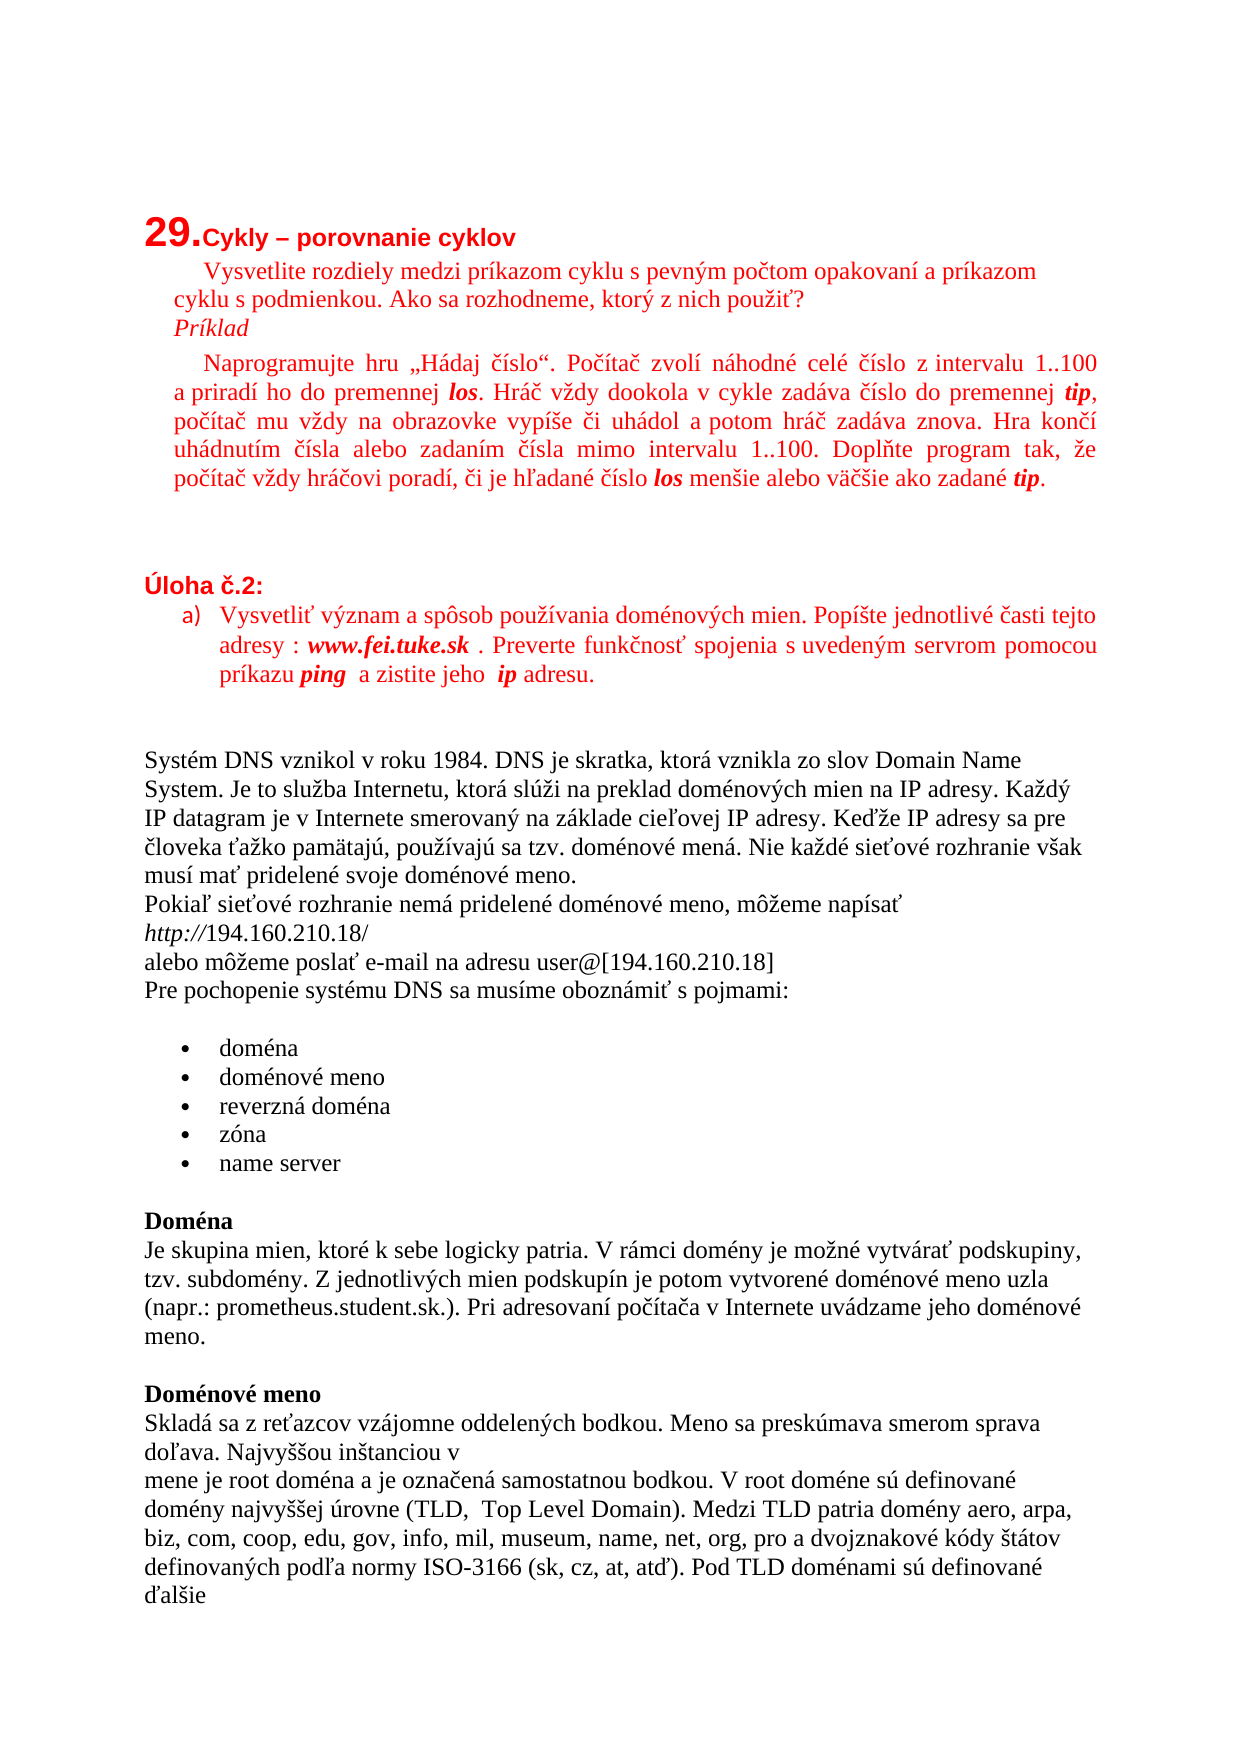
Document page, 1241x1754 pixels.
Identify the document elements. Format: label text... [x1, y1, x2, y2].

list Vysvetliť význam a spôsob používania doménových mien. Popíšte jednotlivé časti tejto adresy : www.fei.tuke.sk . Preverte funkčnosť spojenia s uvedeným servrom pomocou príkazu ping a zistite jeho ip adresu. [182, 599, 1097, 687]
text Systém DNS vznikol v roku 1984. DNS je skratka, ktorá vznikla zo slov Domain Name System. Je to služba Internetu, ktorá slúži na preklad doménových mien na IP adresy. Každý IP datagram je v Internete smerovaný na základe cieľovej IP adresy. Keďže IP adresy sa pre človeka ťažko pamätajú, používajú sa tzv. doménové mená. Nie každé sieťové rozhranie však musí mať pridelené svoje doménové meno. Pokiaľ sieťové rozhranie nemá pridelené doménové meno, môžeme napísať http://194.160.210.18/ alebo môžeme poslať e-mail na adresu user@[194.160.210.18] Pre pochopenie systému DNS sa musíme oboznámiť s pojmami: [144, 745, 1097, 1004]
list reverzná doména [182, 1091, 1097, 1119]
text 29.Cykly – porovnanie cyklov [144, 208, 1097, 256]
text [144, 1379, 1097, 1609]
list doménové meno [182, 1062, 1097, 1091]
list Naprogramujte hru „Hádaj číslo“. Počítač zvolí náhodné celé číslo z intervalu 1..100 a priradí ho do premennej los. Hráč vždy dookola v cykle zadáva číslo do premennej tip, počítač mu vždy na obrazovke vypíše či uhádol a potom hráč zadáva znova. Hra končí uhádnutím čísla alebo zadaním čísla mimo intervalu 1..100. Doplňte program tak, že počítač vždy hráčovi poradí, či je hľadané číslo los menšie alebo väčšie ako zadané tip. [174, 348, 1097, 492]
text Vysvetlite rozdiely medzi príkazom cyklu s pevným počtom opakovaní a príkazom cyklu s podmienkou. Ako sa rozhodneme, ktorý z nich použiť? [174, 256, 1097, 313]
list zóna [182, 1119, 1097, 1148]
text Doména Je skupina mien, ktoré k sebe logicky patria. V rámci domény je možné vytvárať podskupiny, tzv. subdomény. Z jednotlivých mien podskupín je potom vytvorené doménové meno uzla (napr.: prometheus.student.sk.). Pri adresovaní počítača v Internete uvádzame jeho doménové meno. [144, 1206, 1097, 1350]
list doména [182, 1033, 1097, 1062]
text Príklad [174, 313, 1097, 342]
list name server [182, 1148, 1097, 1177]
text Úloha č.2: [144, 571, 1097, 599]
